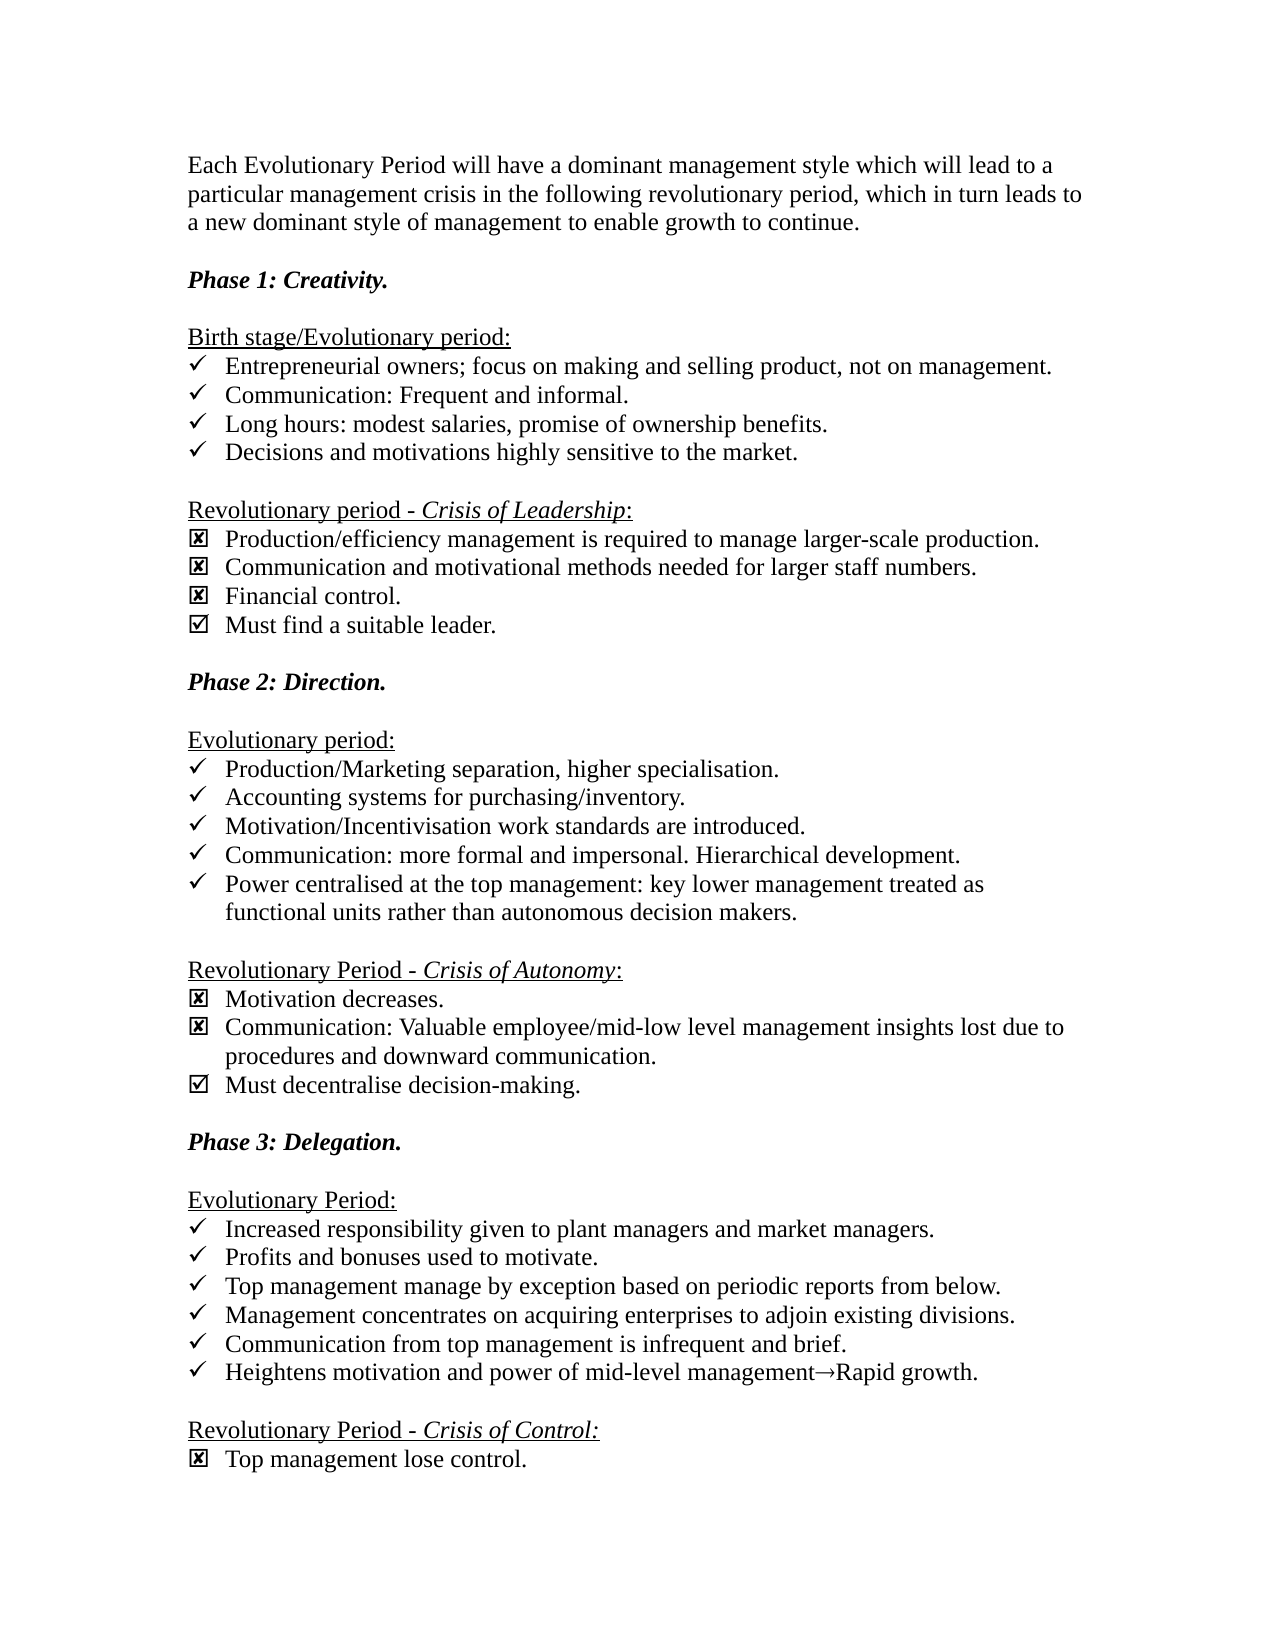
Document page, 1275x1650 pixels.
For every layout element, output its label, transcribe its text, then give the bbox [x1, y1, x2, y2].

list Communication and motivational methods needed for larger staff numbers. [187, 552, 1087, 581]
list Top management lose control. [187, 1444, 1087, 1472]
text Revolutionary Period - Crisis of Control: [187, 1415, 1087, 1444]
list Management concentrates on acquiring enterprises to adjoin existing divisions. [187, 1300, 1087, 1329]
text Evolutionary Period: [187, 1185, 1087, 1214]
text Revolutionary Period - Crisis of Autonomy: [187, 955, 1087, 984]
list Production/Marketing separation, higher specialisation. [187, 754, 1087, 782]
list Motivation/Incentivisation work standards are introduced. [187, 811, 1087, 840]
list Accounting systems for purchasing/inventory. [187, 782, 1087, 811]
text Revolutionary period - Crisis of Leadership: [187, 495, 1087, 524]
list Top management manage by exception based on periodic reports from below. [187, 1271, 1087, 1300]
list Must decentralise decision-making. [187, 1070, 1087, 1099]
list Heightens motivation and power of mid-level managementRapid growth. [187, 1357, 1087, 1386]
list Increased responsibility given to plant managers and market managers. [187, 1214, 1087, 1242]
list Communication: Valuable employee/mid-low level management insights lost due to procedures and downward communication. [187, 1012, 1087, 1070]
list Decisions and motivations highly sensitive to the market. [187, 437, 1087, 466]
list Communication: Frequent and informal. [187, 380, 1087, 409]
list Power centralised at the top management: key lower management treated as functional units rather than autonomous decision makers. [187, 869, 1087, 926]
text Each Evolutionary Period will have a dominant management style which will lead to a particular management crisis in the following revolutionary period, which in turn leads to a new dominant style of management to enable growth to continue. [187, 150, 1087, 236]
text Evolutionary period: [187, 725, 1087, 754]
list Communication from top management is infrequent and brief. [187, 1329, 1087, 1357]
list Profits and bonuses used to motivate. [187, 1242, 1087, 1271]
list Production/efficiency management is required to manage larger-scale production. [187, 524, 1087, 552]
list Communication: more formal and impersonal. Hierarchical development. [187, 840, 1087, 869]
text Birth stage/Evolutionary period: [187, 322, 1087, 351]
list Entrepreneurial owners; focus on making and selling product, not on management. [187, 351, 1087, 380]
list Motivation decreases. [187, 984, 1087, 1012]
text Phase 2: Direction. [187, 667, 1087, 696]
list Long hours: modest salaries, promise of ownership benefits. [187, 409, 1087, 437]
text Phase 1: Creativity. [187, 265, 1087, 294]
text Phase 3: Delegation. [187, 1127, 1087, 1156]
list Must find a suitable leader. [187, 610, 1087, 639]
list Financial control. [187, 581, 1087, 610]
